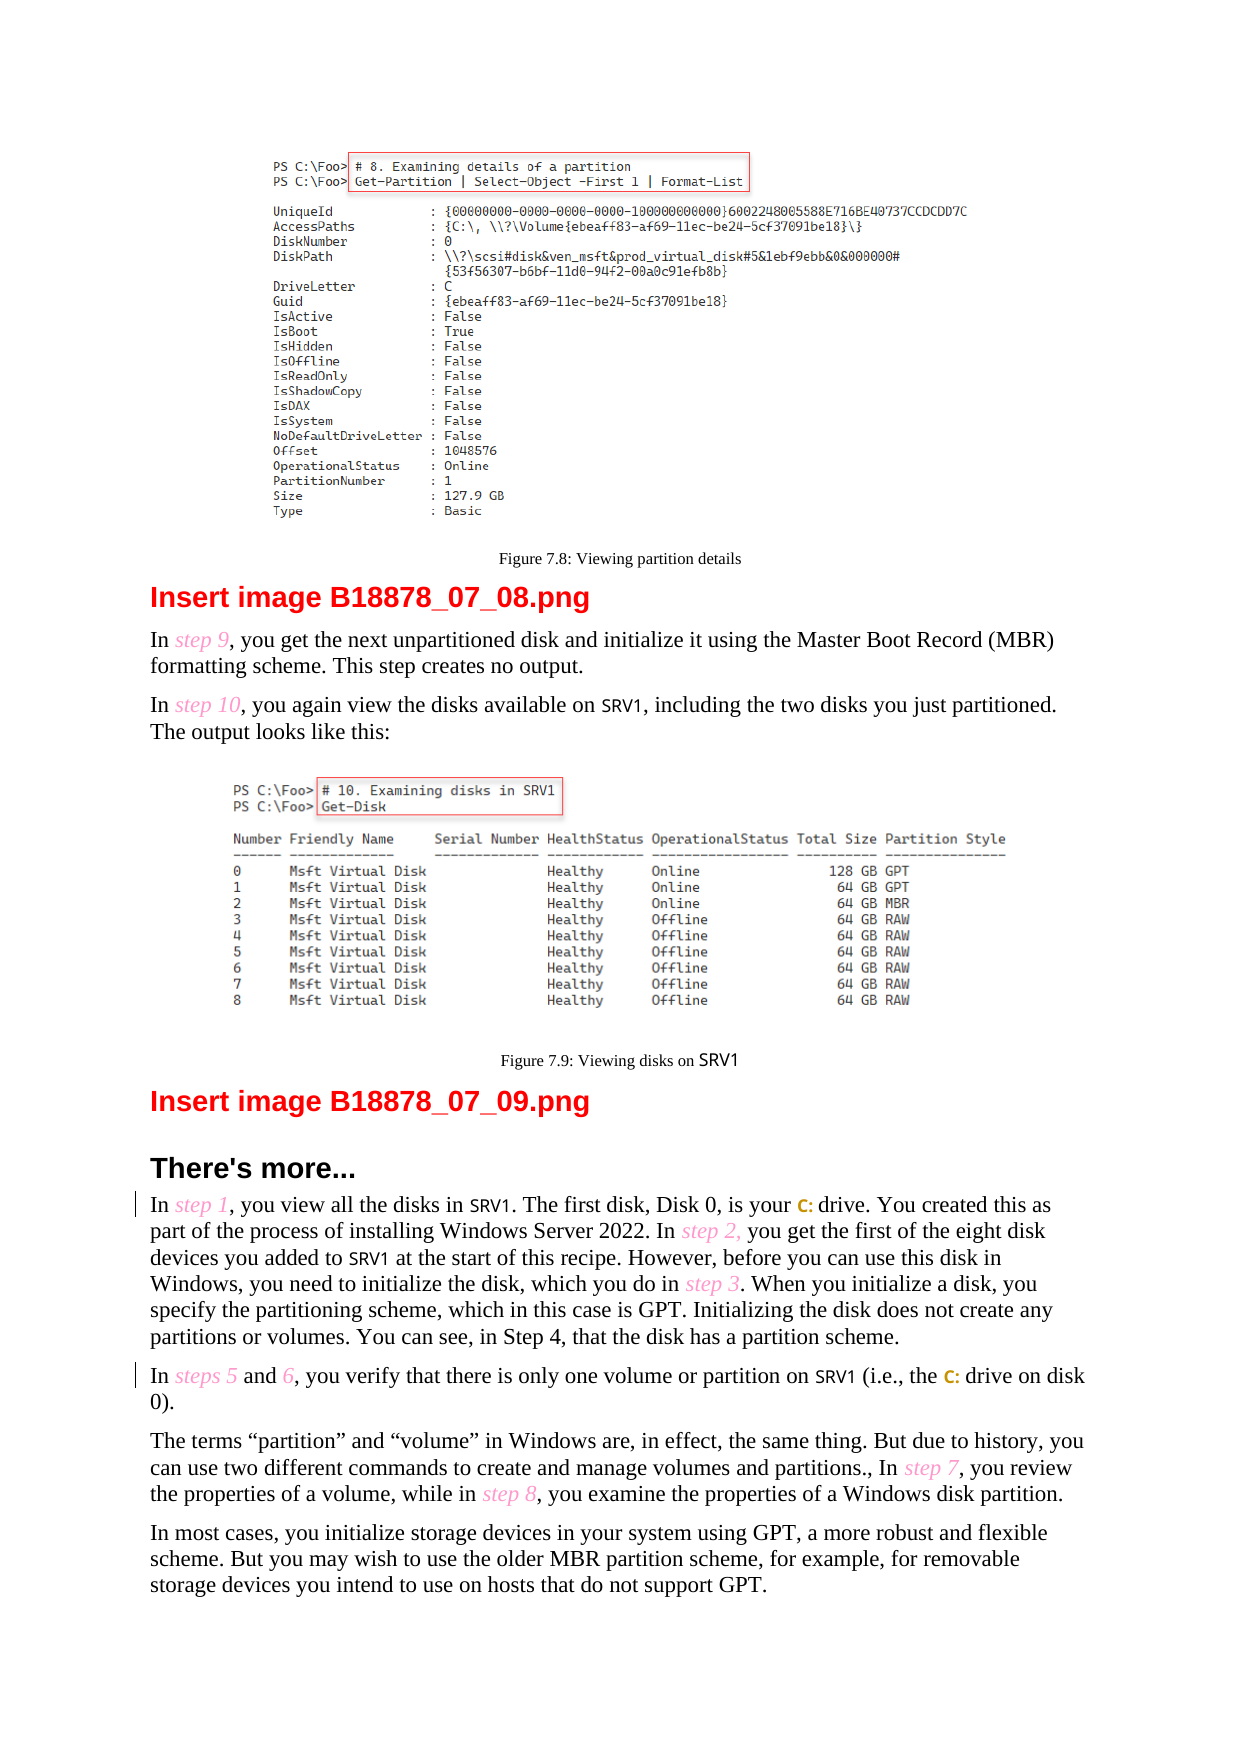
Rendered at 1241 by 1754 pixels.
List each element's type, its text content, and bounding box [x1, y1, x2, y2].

text Figure 7.8: Viewing partition details [150, 548, 1090, 568]
text In step 10, you again view the disks available on SRV1, including the two disks you just partitioned. The output looks like this: [150, 691, 1090, 744]
text In steps 5 and 6, you verify that there is only one volume or partition on SRV1 (i.e., the C: drive on disk 0). [150, 1362, 1090, 1415]
picture [263, 150, 977, 524]
subtitle There's more... [150, 1151, 1090, 1184]
text Insert image B18878_07_09.png [150, 1084, 1090, 1118]
text In most cases, you initialize storage devices in your system using GPT, a more robust and flexible scheme. But you may wish to use the older MBR partition scheme, for example, for removable storage devices you intend to use on hosts that do not support GPT. [150, 1519, 1090, 1598]
text The terms “partition” and “volume” in Windows are, in effect, the same thing. But due to history, you can use two different commands to create and manage volumes and partitions., In step 7, you review the properties of a volume, while in step 8, you examine the properties of a Windows disk partition. [150, 1427, 1090, 1506]
text In step 1, you view all the disks in SRV1. The first disk, Disk 0, is your C: drive. You created this as part of the process of installing Windows Server 2022. In step 2, you get the first of the eight disk devices you added to SRV1 at the start of this recipe. However, before you can use this disk in Windows, you need to initialize the disk, which you do in step 3. When you initialize a disk, you specify the partitioning scheme, which in this case is GPT. Initializing the disk does not create any partitions or volumes. You can see, in Step 4, that the disk has a partition scheme. [150, 1191, 1090, 1349]
text Figure 7.9: Viewing disks on SRV1 [150, 1047, 1090, 1072]
text In step 9, you get the next unpartitioned disk and initialize it using the Master Boot Record (MBR) formatting scheme. This step creates no output. [150, 626, 1090, 679]
picture [220, 769, 1020, 1023]
text Insert image B18878_07_08.png [150, 580, 1090, 614]
